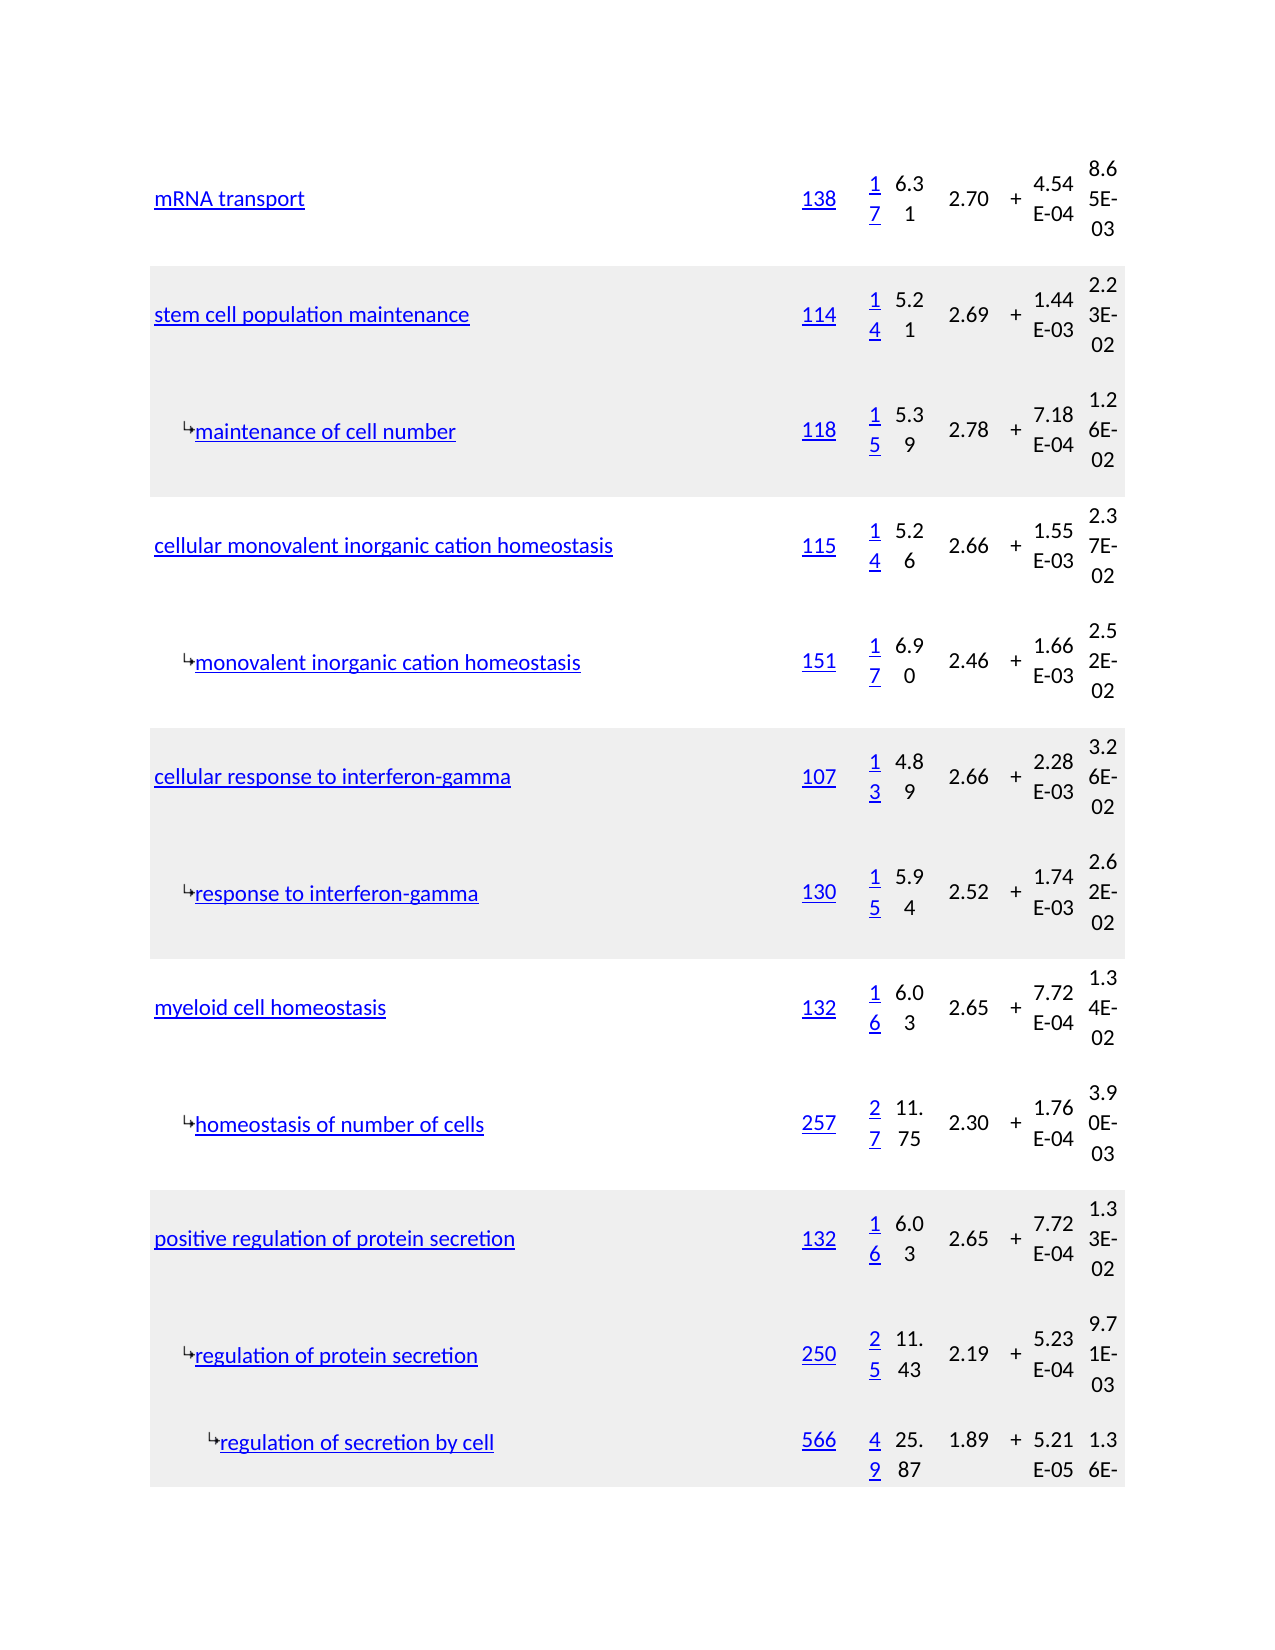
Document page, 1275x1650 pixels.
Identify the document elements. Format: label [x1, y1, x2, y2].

picture [154, 414, 195, 439]
picture [154, 645, 195, 671]
picture [154, 1338, 195, 1364]
picture [154, 1425, 220, 1450]
picture [154, 876, 195, 902]
picture [154, 1107, 195, 1133]
